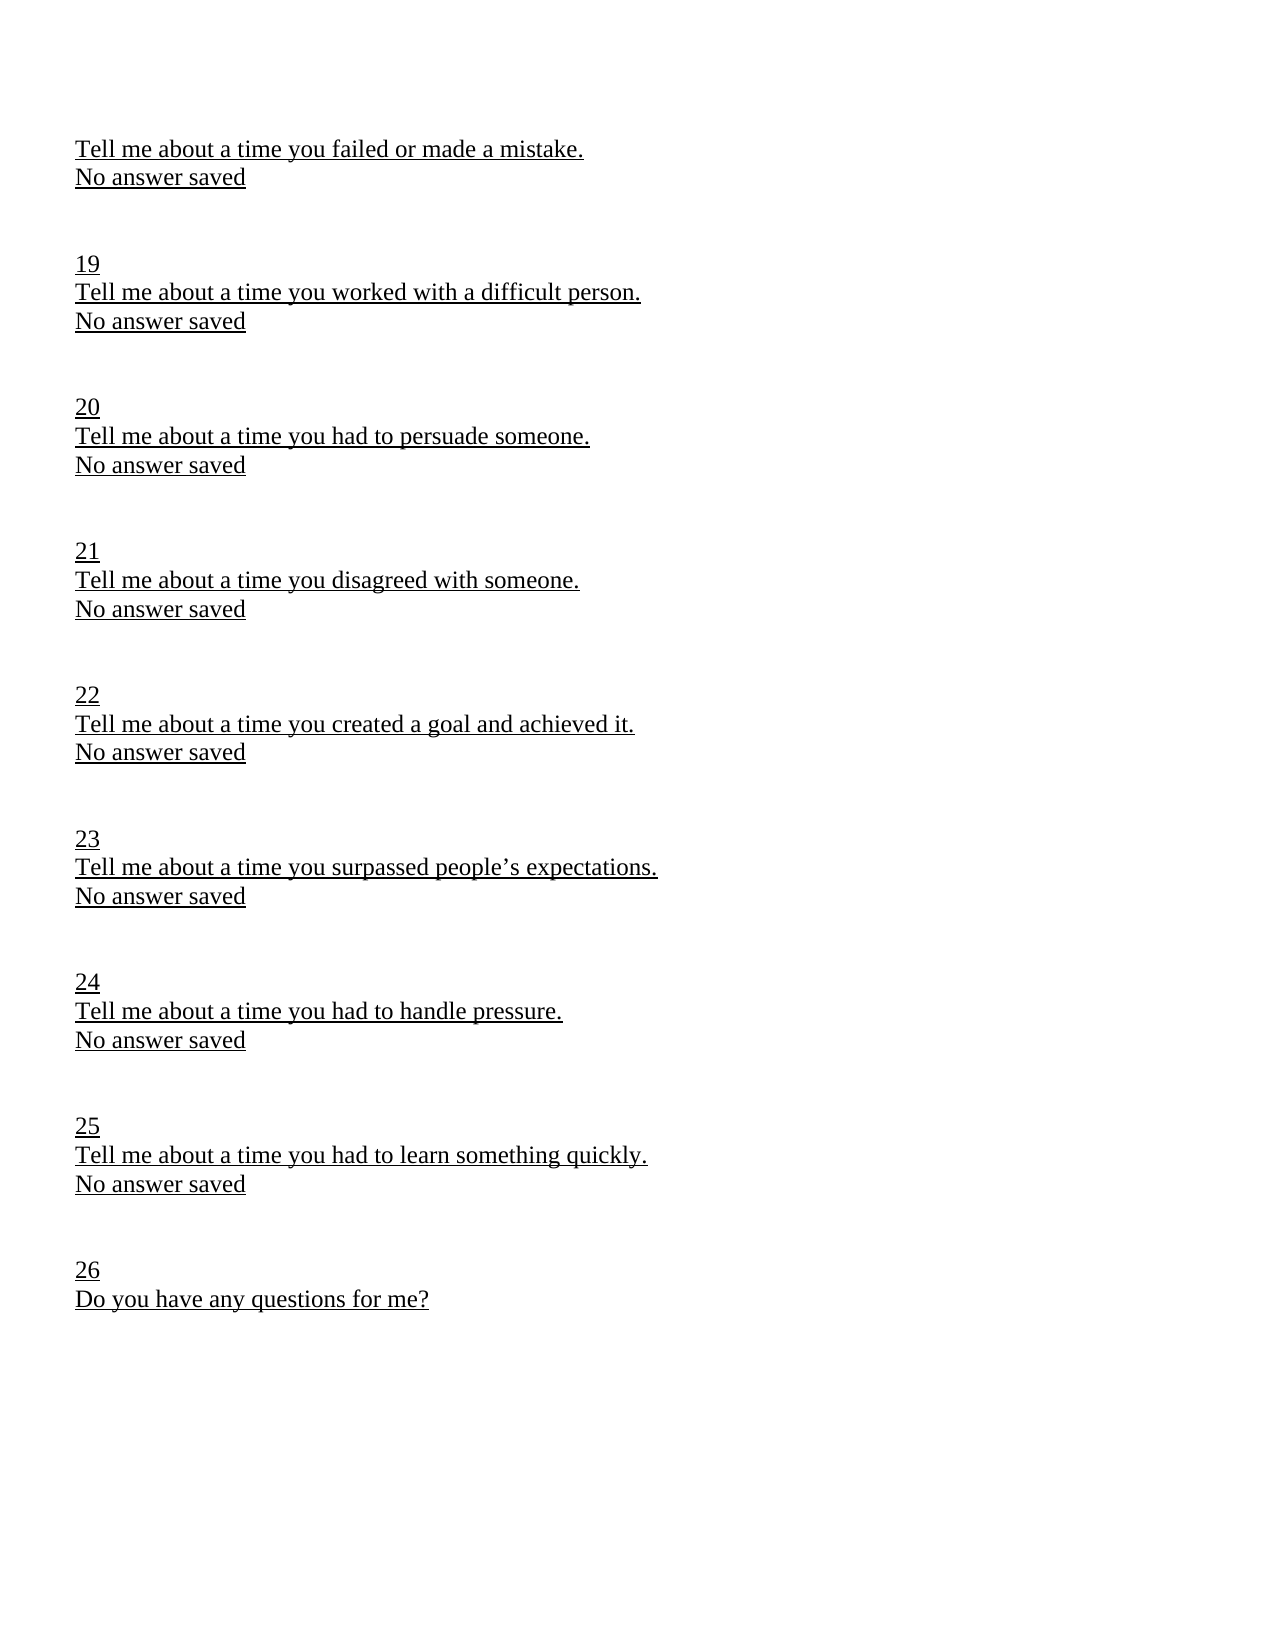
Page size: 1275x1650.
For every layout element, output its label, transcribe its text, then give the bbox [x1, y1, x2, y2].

text Tell me about a time you surpassed people’s expectations. [75, 852, 1200, 881]
text No answer saved [75, 594, 1200, 622]
text Tell me about a time you created a goal and achieved it. [75, 709, 1200, 737]
text Tell me about a time you had to learn something quickly. [75, 1140, 1200, 1169]
text 20 [75, 392, 1200, 421]
text No answer saved [75, 881, 1200, 910]
text 26 [75, 1255, 1200, 1284]
text 23 [75, 824, 1200, 852]
text Tell me about a time you disagreed with someone. [75, 565, 1200, 594]
text Tell me about a time you had to persuade someone. [75, 421, 1200, 450]
text Tell me about a time you had to handle pressure. [75, 996, 1200, 1025]
text 24 [75, 967, 1200, 996]
text Do you have any questions for me? [75, 1284, 1200, 1312]
text Tell me about a time you worked with a difficult person. [75, 277, 1200, 306]
text No answer saved [75, 306, 1200, 335]
text 19 [75, 249, 1200, 277]
text 22 [75, 680, 1200, 709]
text 21 [75, 536, 1200, 565]
text No answer saved [75, 450, 1200, 479]
text No answer saved [75, 737, 1200, 766]
text Tell me about a time you failed or made a mistake. [75, 134, 1200, 162]
text No answer saved [75, 1169, 1200, 1197]
text No answer saved [75, 162, 1200, 191]
text 25 [75, 1111, 1200, 1140]
text No answer saved [75, 1025, 1200, 1054]
